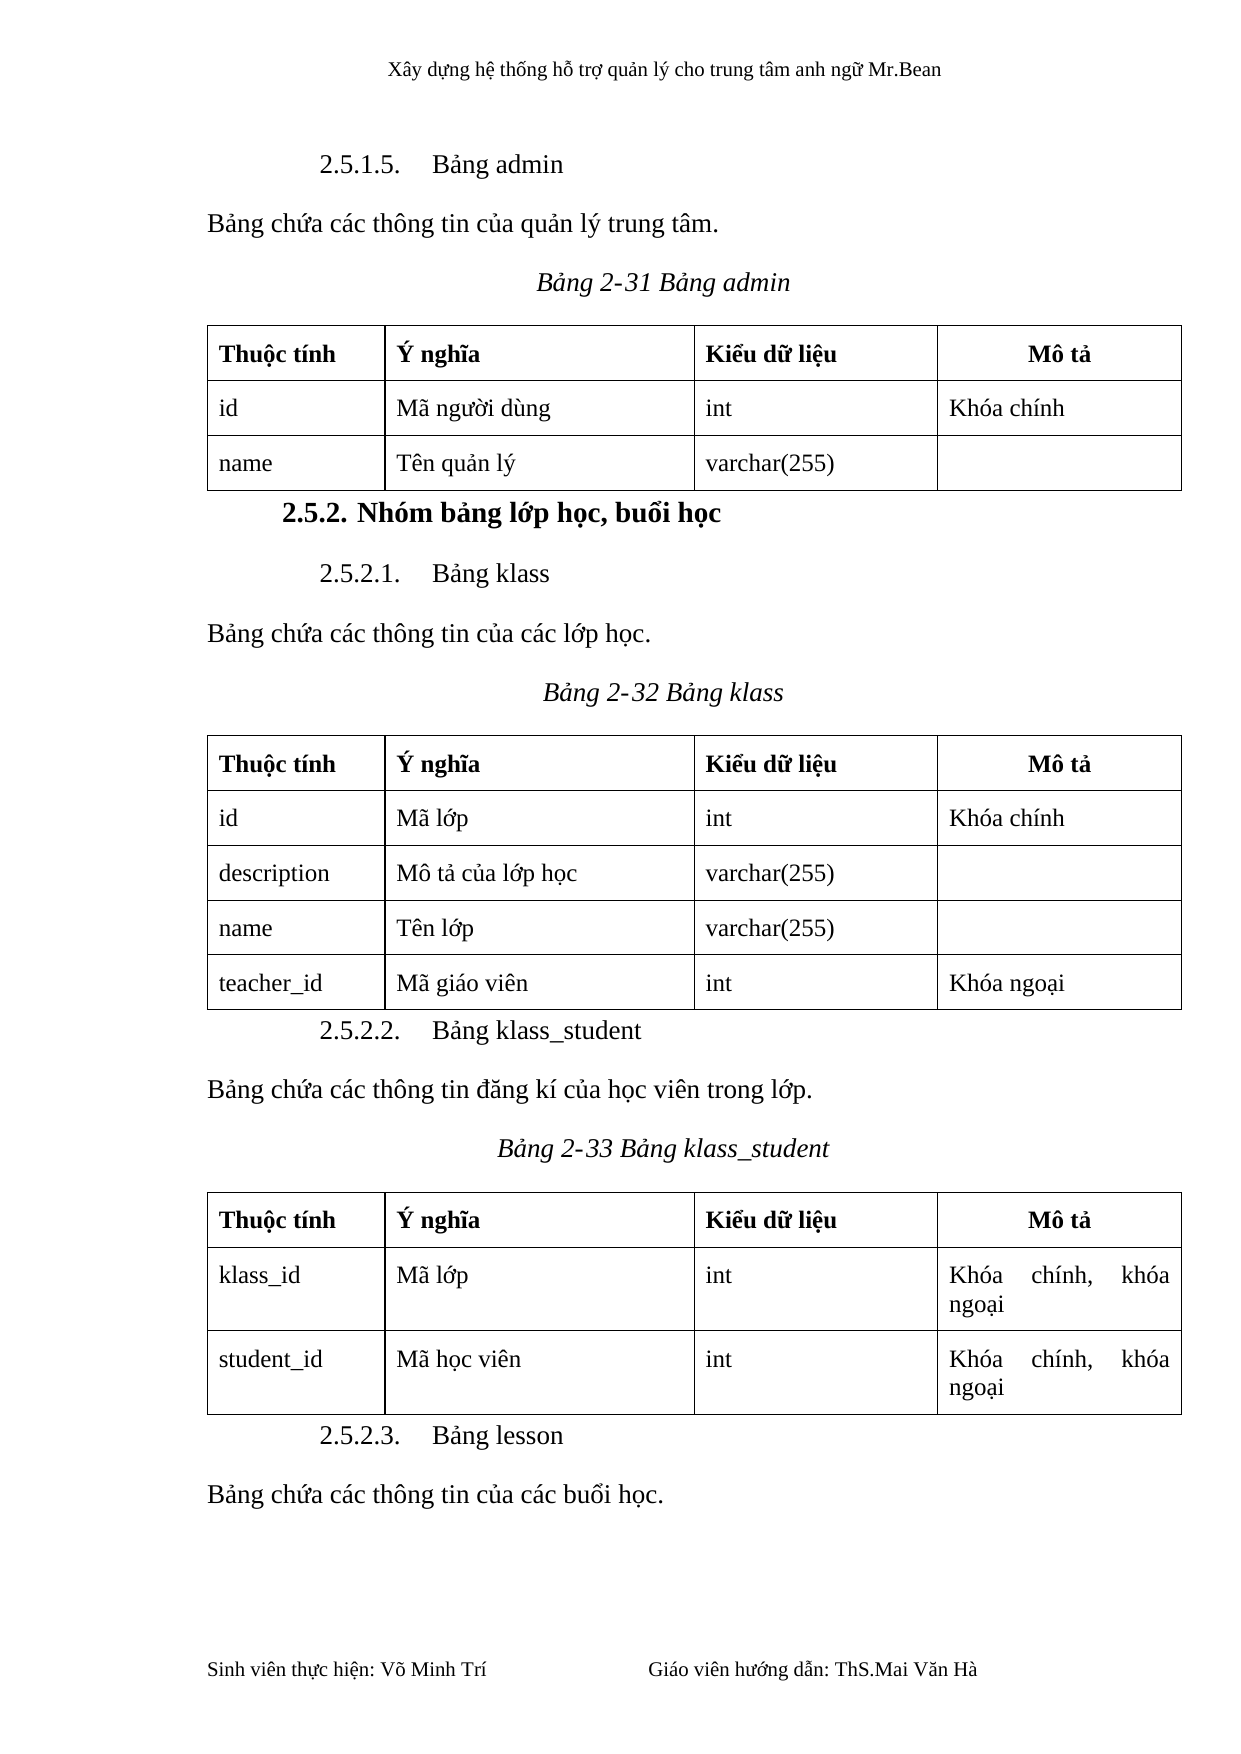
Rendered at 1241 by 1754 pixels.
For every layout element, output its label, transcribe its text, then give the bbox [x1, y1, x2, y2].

text Bảng chứa các thông tin của các lớp học. [207, 617, 1122, 648]
table_header Mô tả [938, 1193, 1181, 1247]
table_header Mô tả [938, 326, 1181, 380]
table_cell [938, 901, 1181, 954]
subtitle Bảng klass_student [319, 1014, 1122, 1045]
table_cell id [208, 791, 384, 845]
table_cell varchar(255) [695, 436, 937, 489]
table_header Kiểu dữ liệu [695, 736, 937, 790]
table_cell Mã lớp [386, 791, 694, 845]
table_cell Mã giáo viên [386, 955, 694, 1009]
table_header Ý nghĩa [386, 736, 694, 790]
table_cell [938, 846, 1181, 899]
table_cell id [208, 381, 384, 435]
table_header Kiểu dữ liệu [695, 326, 937, 380]
table_cell int [695, 1248, 937, 1330]
table_cell int [695, 1331, 937, 1414]
table_cell Tên lớp [386, 901, 694, 954]
text Bảng chứa các thông tin của các buổi học. [207, 1478, 1122, 1509]
table_header Thuộc tính [208, 326, 384, 380]
table_cell teacher_id [208, 955, 384, 1009]
table_cell name [208, 436, 384, 489]
table_cell Khóa chính [938, 791, 1181, 845]
table_cell Mã học viên [386, 1331, 694, 1414]
table_cell Mã người dùng [386, 381, 694, 435]
table_header Ý nghĩa [386, 326, 694, 380]
table_cell Khóa chính, khóa ngoại [938, 1248, 1181, 1330]
table_cell Mô tả của lớp học [386, 846, 694, 899]
table_cell student_id [208, 1331, 384, 1414]
table_header Ý nghĩa [386, 1193, 694, 1247]
table_header Kiểu dữ liệu [695, 1193, 937, 1247]
table_cell int [695, 791, 937, 845]
table_header Mô tả [938, 736, 1181, 790]
table_cell Mã lớp [386, 1248, 694, 1330]
text Bảng chứa các thông tin đăng kí của học viên trong lớp. [207, 1073, 1122, 1104]
subtitle Bảng lesson [319, 1419, 1122, 1450]
table_cell Khóa chính [938, 381, 1181, 435]
table_header Thuộc tính [208, 736, 384, 790]
table_cell klass_id [208, 1248, 384, 1330]
table_cell Tên quản lý [386, 436, 694, 489]
subtitle Nhóm bảng lớp học, buổi học [282, 495, 1122, 528]
subtitle Bảng klass [319, 558, 1122, 589]
table_cell varchar(255) [695, 846, 937, 899]
table_cell int [695, 955, 937, 1009]
text Bảng chứa các thông tin của quản lý trung tâm. [207, 207, 1122, 238]
table_cell varchar(255) [695, 901, 937, 954]
text Bảng 2-32 Bảng klass [207, 676, 1122, 707]
table_cell int [695, 381, 937, 435]
text Bảng 2-33 Bảng klass_student [207, 1133, 1122, 1164]
table_cell Khóa chính, khóa ngoại [938, 1331, 1181, 1414]
table_cell name [208, 901, 384, 954]
text Bảng 2-31 Bảng admin [207, 266, 1122, 297]
table_header Thuộc tính [208, 1193, 384, 1247]
table_cell [938, 436, 1181, 489]
table_cell Khóa ngoại [938, 955, 1181, 1009]
table_cell description [208, 846, 384, 899]
subtitle Bảng admin [319, 148, 1122, 179]
